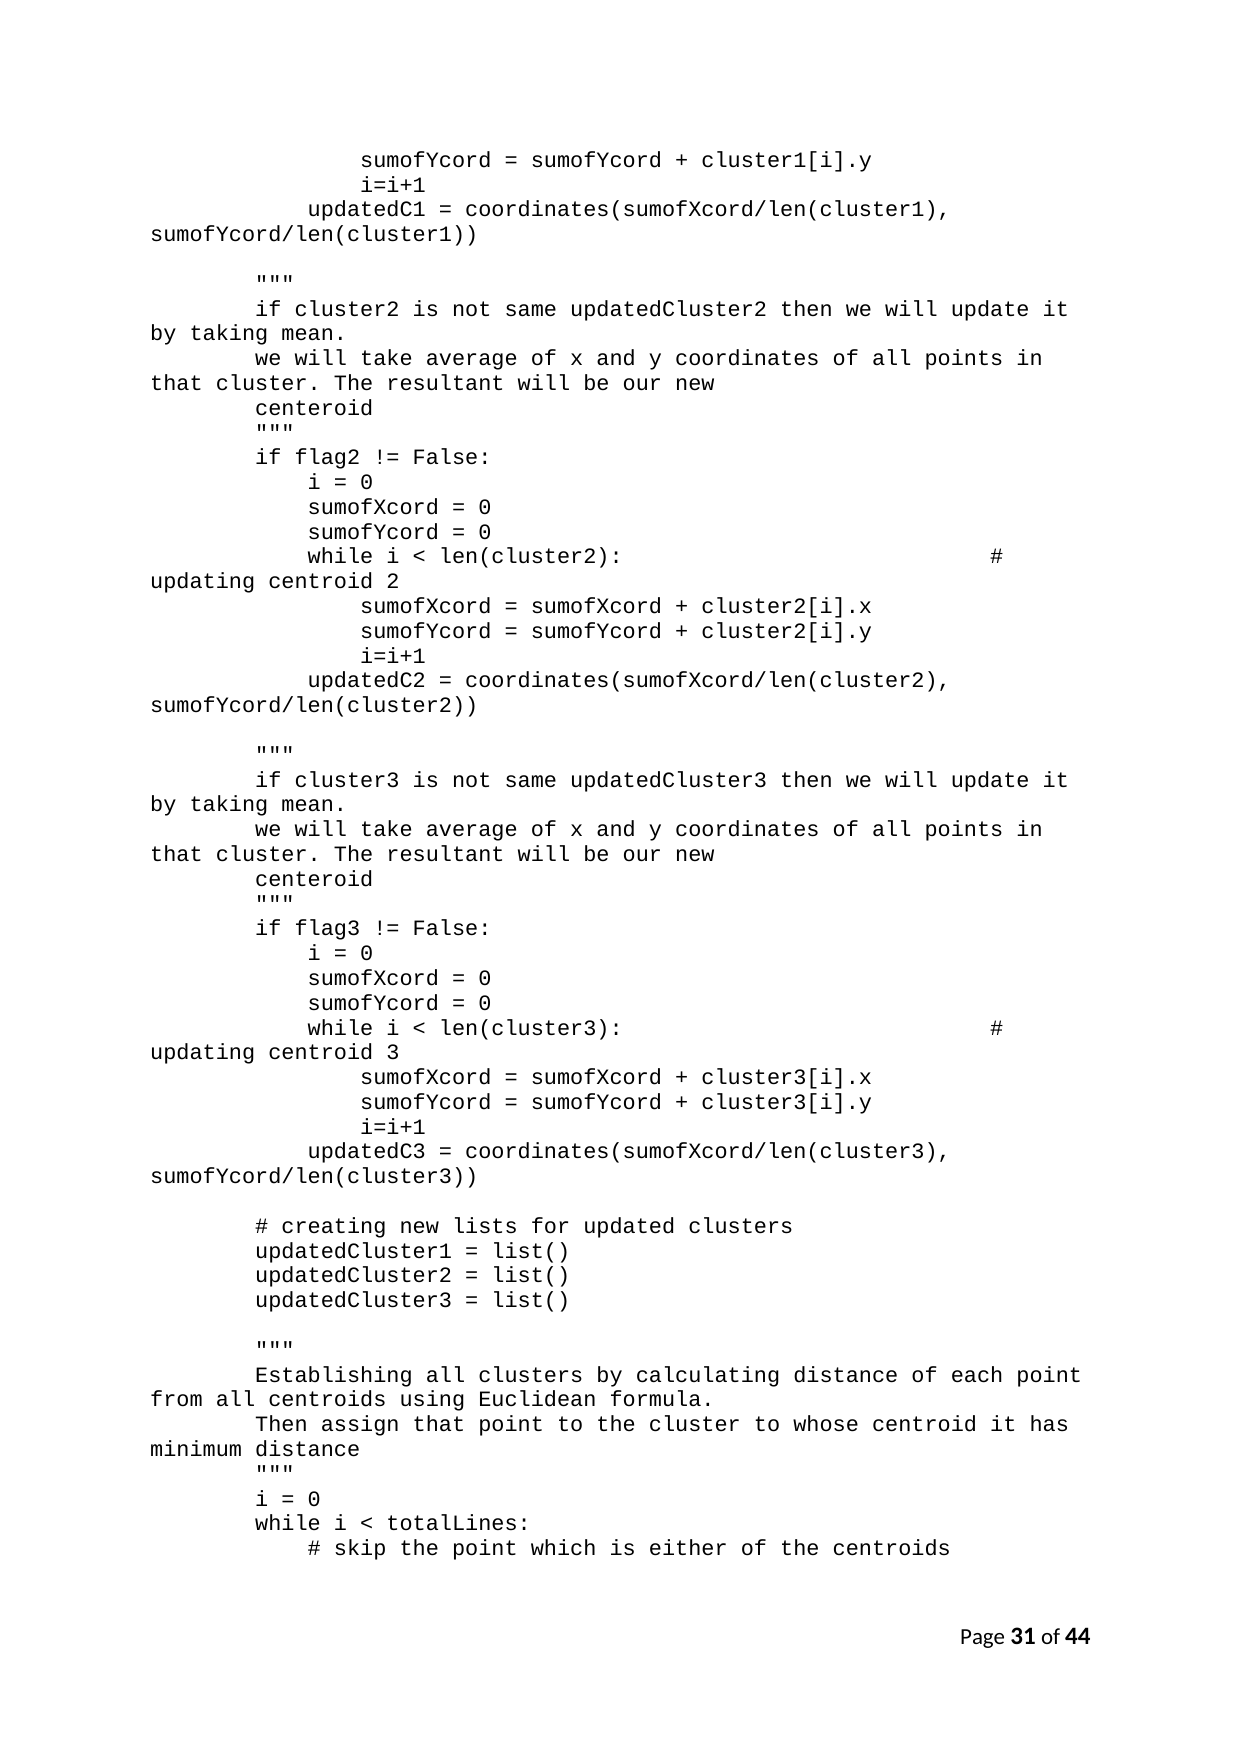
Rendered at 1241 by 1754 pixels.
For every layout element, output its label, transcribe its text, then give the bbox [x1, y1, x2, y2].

text sumofXcord = 0 [150, 496, 1090, 521]
text we will take average of x and y coordinates of all points in that cluster. The resultant will be our new [150, 818, 1090, 868]
text i=i+1 [150, 645, 1090, 669]
text we will take average of x and y coordinates of all points in that cluster. The resultant will be our new [150, 347, 1090, 397]
text while i < len(cluster3): # updating centroid 3 [150, 1017, 1090, 1066]
text sumofYcord = sumofYcord + cluster1[i].y [150, 149, 1090, 174]
text centeroid [150, 868, 1090, 893]
text # creating new lists for updated clusters [150, 1215, 1090, 1240]
text sumofXcord = 0 [150, 967, 1090, 992]
text i = 0 [150, 1488, 1090, 1512]
text centeroid [150, 397, 1090, 422]
text sumofYcord = sumofYcord + cluster3[i].y [150, 1091, 1090, 1116]
text i=i+1 [150, 1116, 1090, 1141]
text while i < len(cluster2): # updating centroid 2 [150, 546, 1090, 595]
text while i < totalLines: [150, 1512, 1090, 1537]
text i = 0 [150, 942, 1090, 967]
text updatedCluster2 = list() [150, 1264, 1090, 1289]
text if flag2 != False: [150, 446, 1090, 471]
text """ [150, 273, 1090, 298]
text Then assign that point to the cluster to whose centroid it has minimum distance [150, 1413, 1090, 1463]
text Establishing all clusters by calculating distance of each point from all centroids using Euclidean formula. [150, 1364, 1090, 1413]
text updatedCluster1 = list() [150, 1240, 1090, 1264]
text """ [150, 744, 1090, 769]
text """ [150, 1339, 1090, 1364]
text sumofYcord = 0 [150, 521, 1090, 546]
text """ [150, 893, 1090, 917]
text # skip the point which is either of the centroids [150, 1537, 1090, 1562]
text sumofXcord = sumofXcord + cluster2[i].x [150, 595, 1090, 620]
text if cluster3 is not same updatedCluster3 then we will update it by taking mean. [150, 769, 1090, 818]
text updatedC2 = coordinates(sumofXcord/len(cluster2), sumofYcord/len(cluster2)) [150, 669, 1090, 719]
text i = 0 [150, 471, 1090, 496]
text sumofXcord = sumofXcord + cluster3[i].x [150, 1066, 1090, 1091]
text updatedC1 = coordinates(sumofXcord/len(cluster1), sumofYcord/len(cluster1)) [150, 198, 1090, 248]
text updatedC3 = coordinates(sumofXcord/len(cluster3), sumofYcord/len(cluster3)) [150, 1141, 1090, 1190]
text """ [150, 1463, 1090, 1488]
text if cluster2 is not same updatedCluster2 then we will update it by taking mean. [150, 298, 1090, 347]
text if flag3 != False: [150, 917, 1090, 942]
text """ [150, 422, 1090, 446]
text sumofYcord = 0 [150, 992, 1090, 1017]
text updatedCluster3 = list() [150, 1289, 1090, 1314]
text i=i+1 [150, 174, 1090, 198]
text sumofYcord = sumofYcord + cluster2[i].y [150, 620, 1090, 645]
